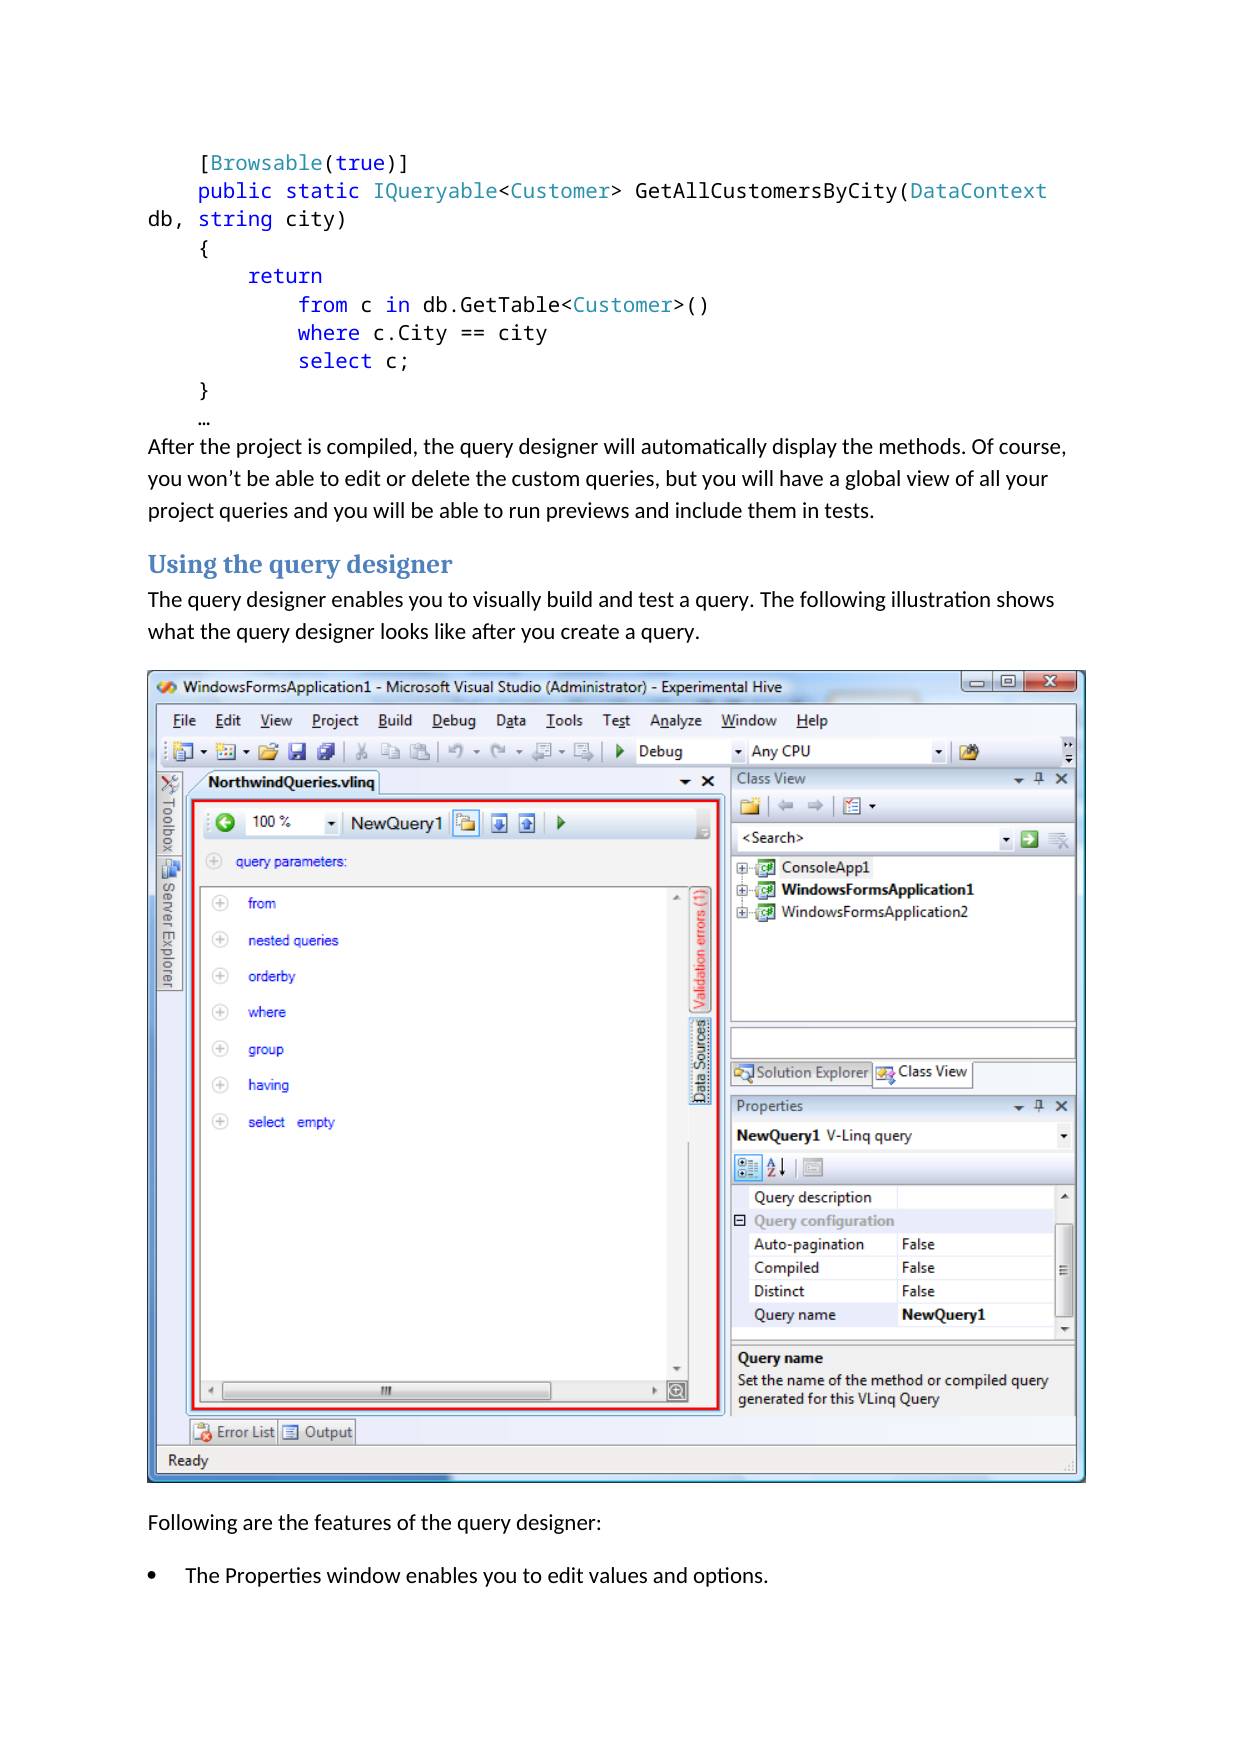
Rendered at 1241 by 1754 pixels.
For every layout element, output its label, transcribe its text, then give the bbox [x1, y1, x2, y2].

subtitle Using the query designer [148, 549, 1093, 581]
text Following are the features of the query designer: [148, 1508, 1093, 1536]
list The Properties window enables you to edit values and options. [148, 1561, 1093, 1589]
text [Browsable(true)] [148, 148, 1093, 176]
picture [147, 670, 1086, 1483]
text … [148, 403, 1093, 432]
text return [148, 261, 1093, 290]
text } [148, 375, 1093, 403]
text After the project is compiled, the query designer will automatically display the methods. Of course, you won’t be able to edit or delete the custom queries, but you will have a global view of all your project queries and you will be able to run previews and include them in tests. [148, 432, 1093, 524]
text from c in db.GetTable<Customer>() [148, 290, 1093, 318]
text public static IQueryable<Customer> GetAllCustomersByCity(DataContext db, string city) [148, 176, 1093, 233]
text select c; [148, 347, 1093, 375]
text where c.City == city [148, 318, 1093, 347]
text { [148, 233, 1093, 261]
text The query designer enables you to visually build and test a query. The following illustration shows what the query designer looks like after you create a query. [148, 585, 1093, 645]
